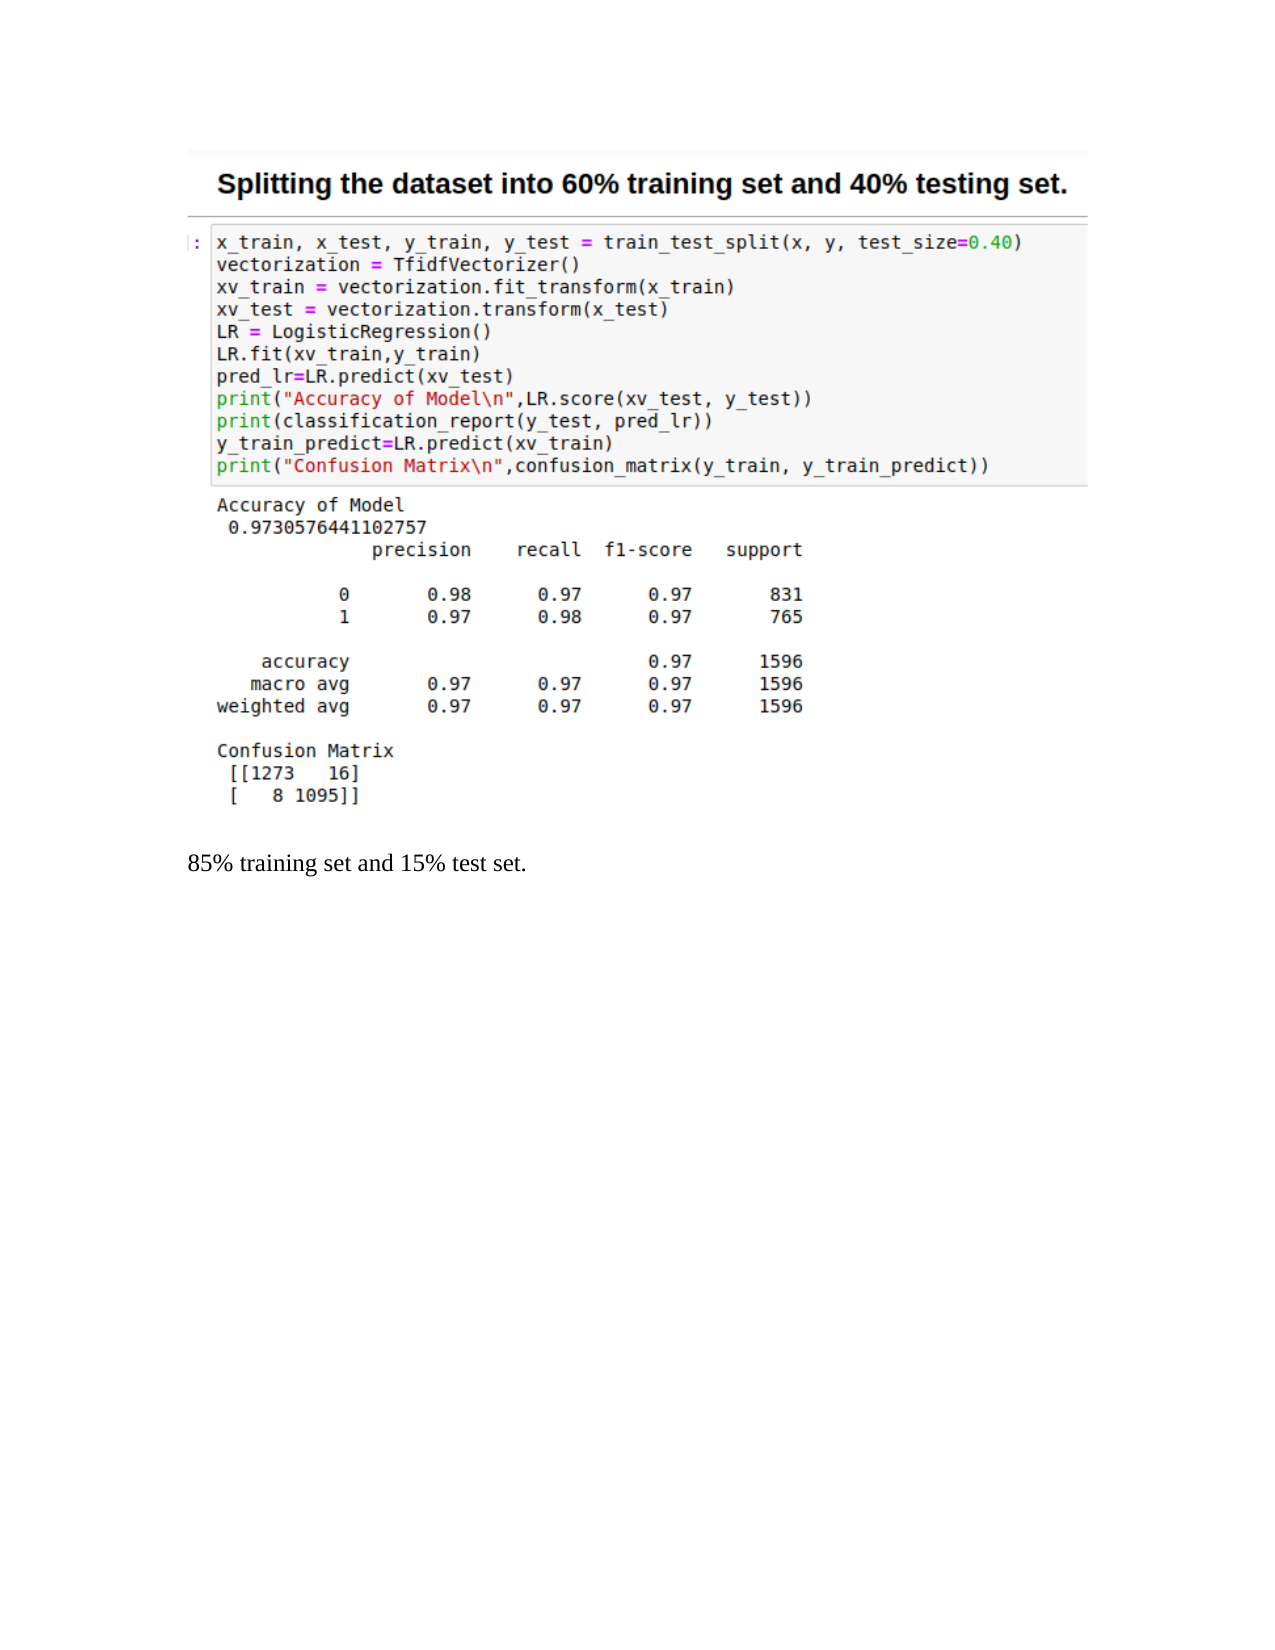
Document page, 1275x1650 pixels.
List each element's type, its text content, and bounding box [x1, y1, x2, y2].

picture [187, 150, 1088, 823]
text 85% training set and 15% test set. [187, 848, 1087, 877]
